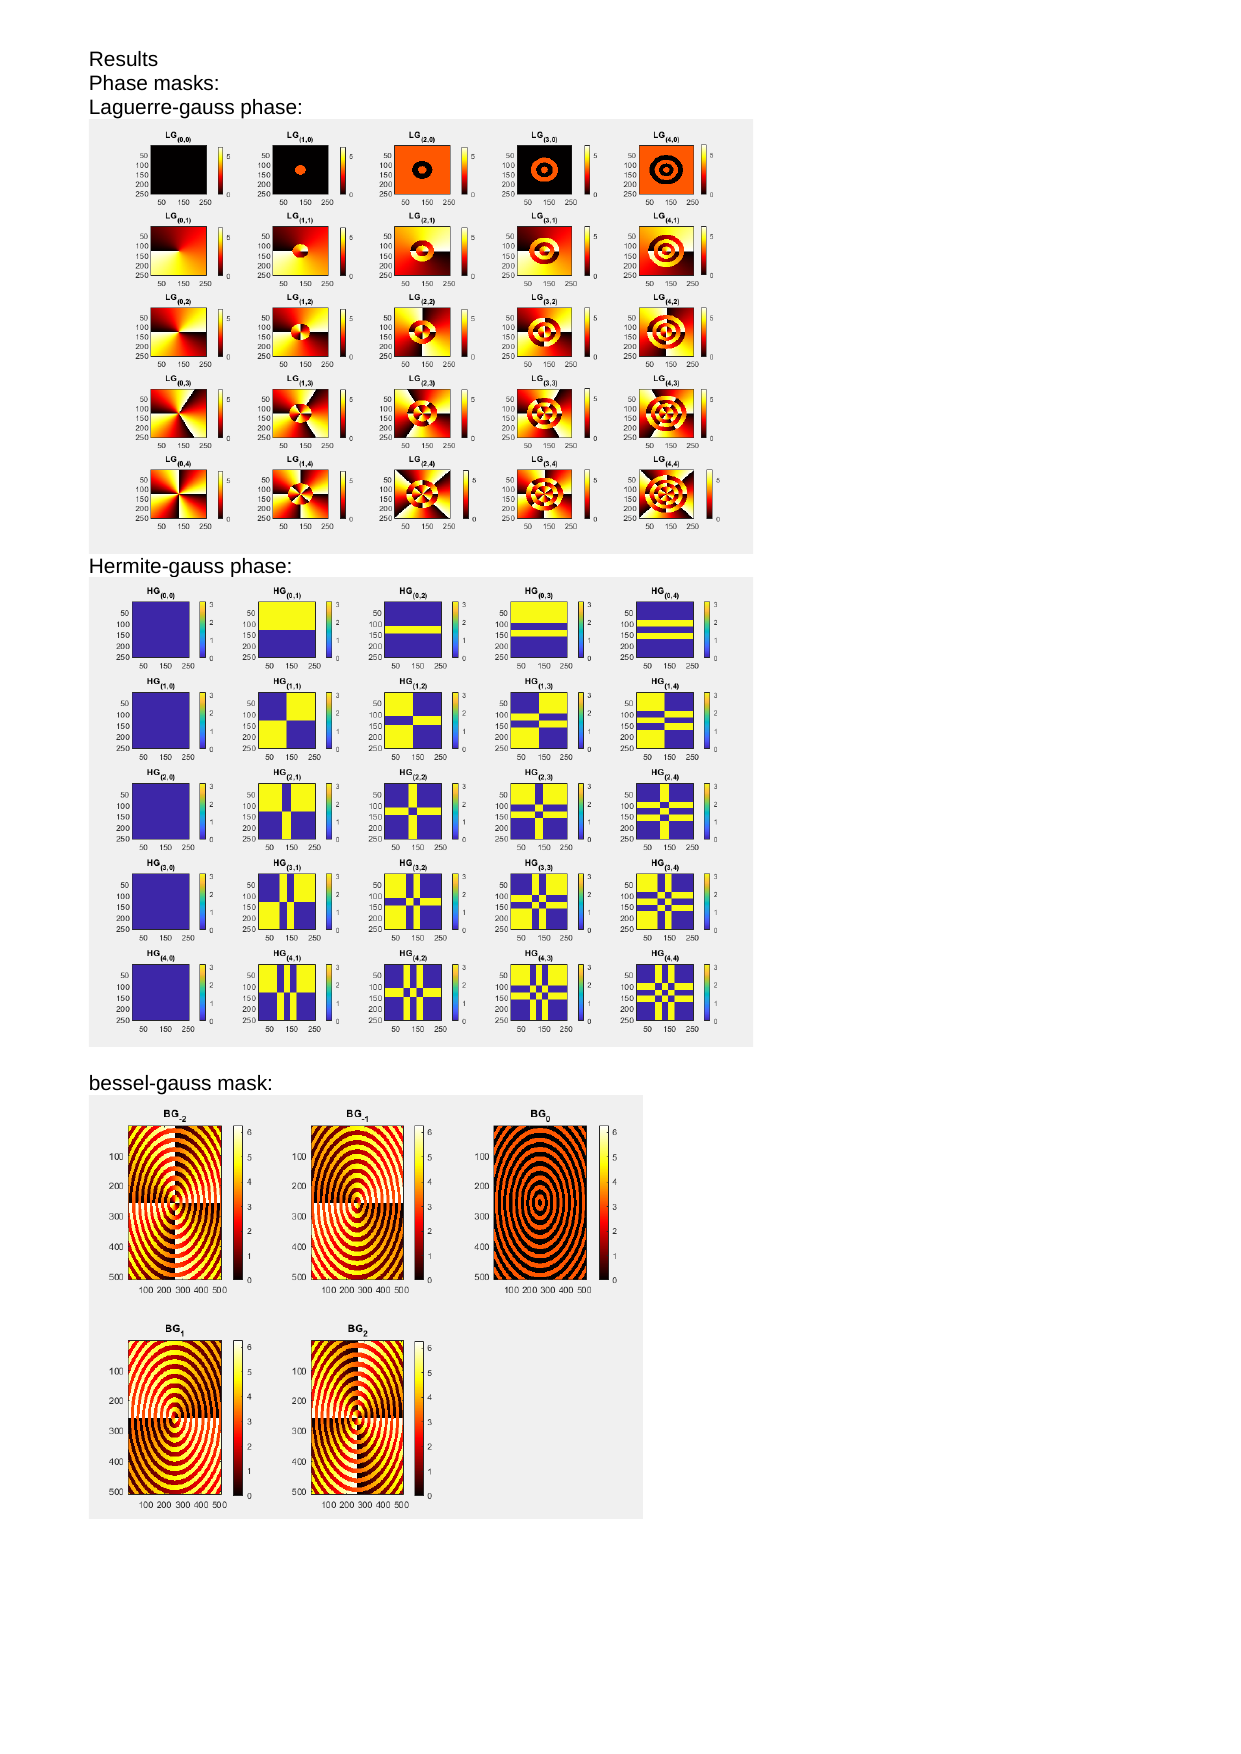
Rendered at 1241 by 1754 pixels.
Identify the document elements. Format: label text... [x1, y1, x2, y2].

text Hermite-gauss phase: [89, 553, 1152, 577]
picture [88, 1095, 643, 1519]
text Phase masks: [89, 71, 1152, 95]
picture [88, 119, 754, 554]
text Results [89, 47, 1152, 71]
text bessel-gauss mask: [89, 1047, 1152, 1095]
picture [88, 577, 754, 1047]
